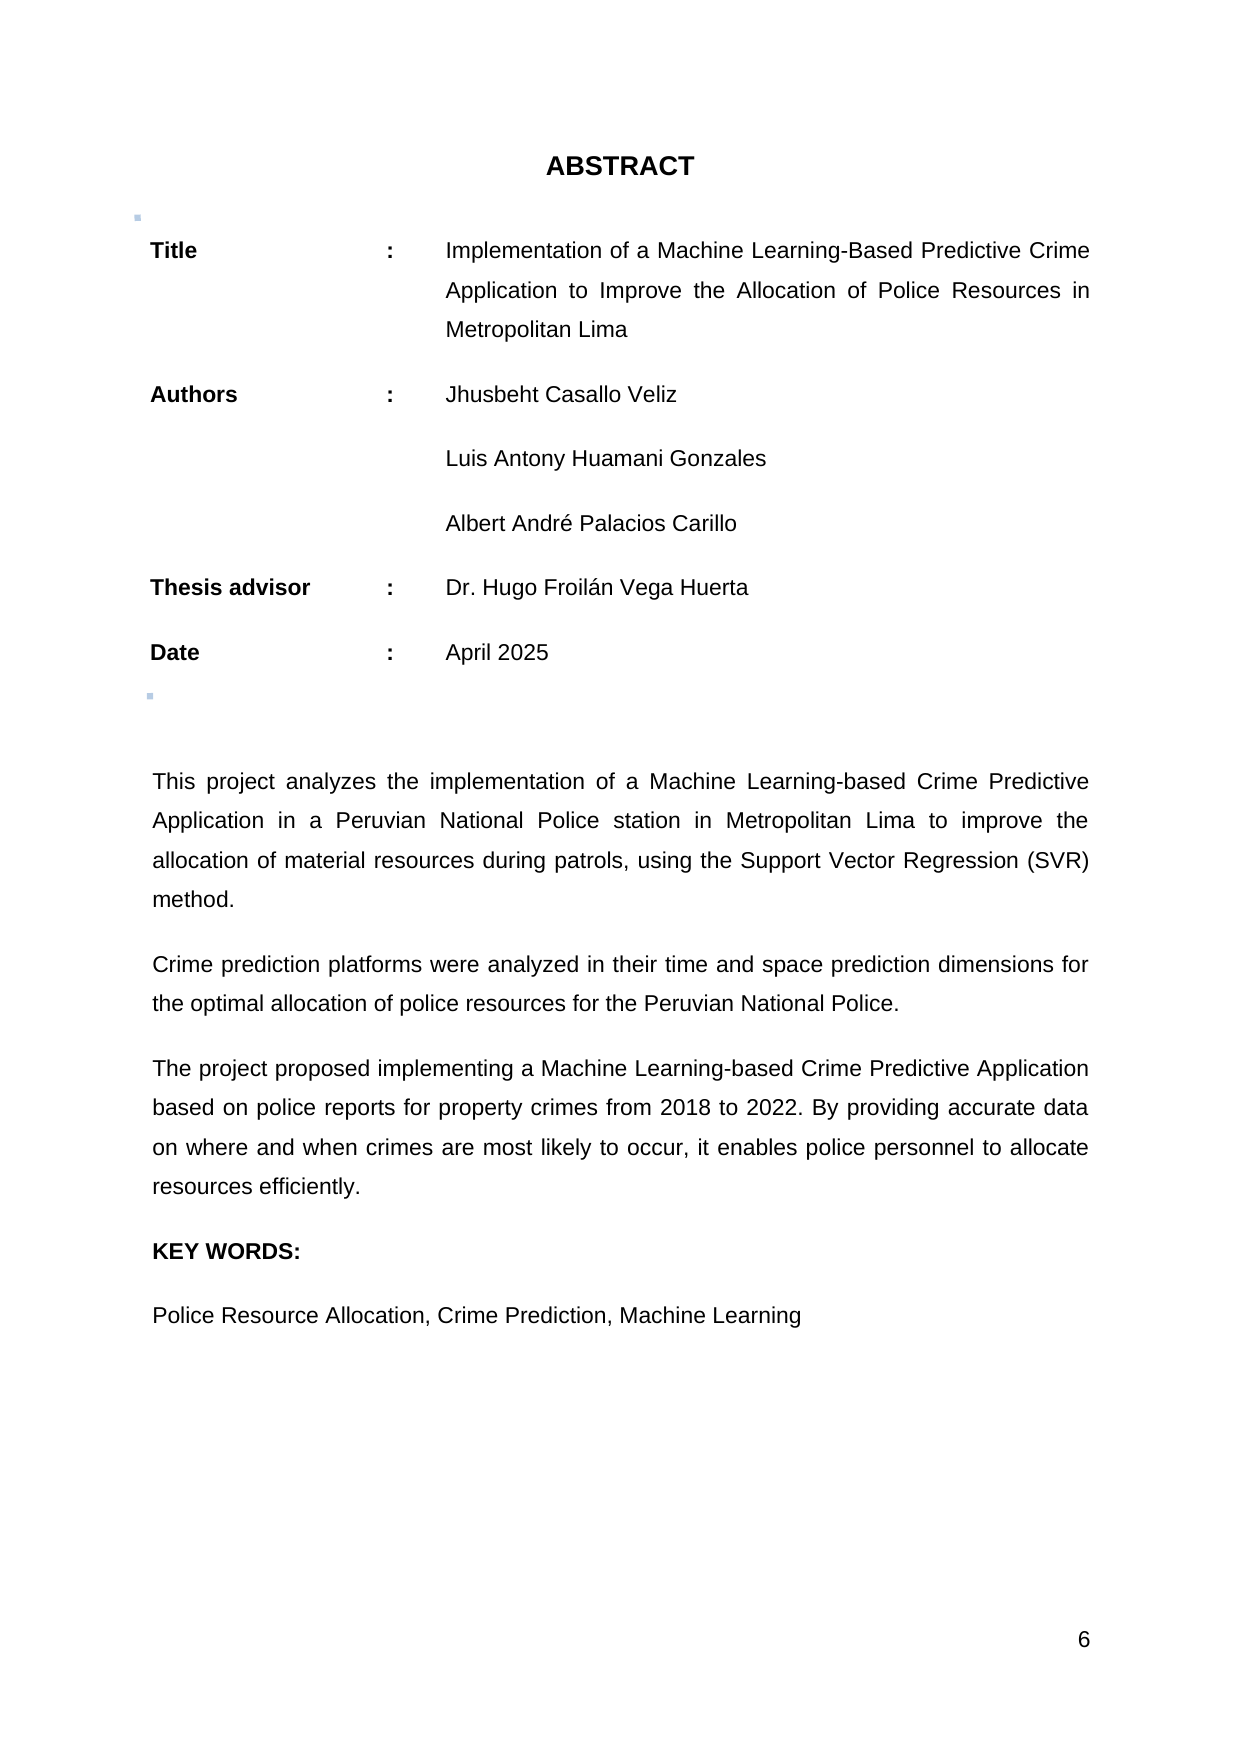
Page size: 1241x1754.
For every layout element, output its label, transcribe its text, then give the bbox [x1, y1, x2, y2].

text Crime prediction platforms were analyzed in their time and space prediction dimensions for the optimal allocation of police resources for the Peruvian National Police. [152, 951, 1090, 1017]
text Albert André Palacios Carillo [150, 510, 1090, 536]
text Police Resource Allocation, Crime Prediction, Machine Learning [152, 1302, 1090, 1328]
subtitle ABSTRACT [150, 150, 1090, 181]
text Luis Antony Huamani Gonzales [150, 445, 1090, 472]
text This project analyzes the implementation of a Machine Learning-based Crime Predictive Application in a Peruvian National Police station in Metropolitan Lima to improve the allocation of material resources during patrols, using the Support Vector Regression (SVR) method. [152, 768, 1090, 913]
text Thesis advisor : Dr. Hugo Froilán Vega Huerta [150, 574, 1090, 601]
text The project proposed implementing a Machine Learning-based Crime Predictive Application based on police reports for property crimes from 2018 to 2022. By providing accurate data on where and when crimes are most likely to occur, it enables police personnel to allocate resources efficiently. [152, 1055, 1090, 1199]
text Authors : Jhusbeht Casallo Veliz [150, 381, 1090, 407]
text Date : April 2025 [150, 639, 1090, 665]
text Title : Implementation of a Machine Learning-Based Predictive Crime Application to Improve the Allocation of Police Resources in Metropolitan Lima [150, 237, 1090, 343]
text KEY WORDS: [152, 1238, 1090, 1264]
